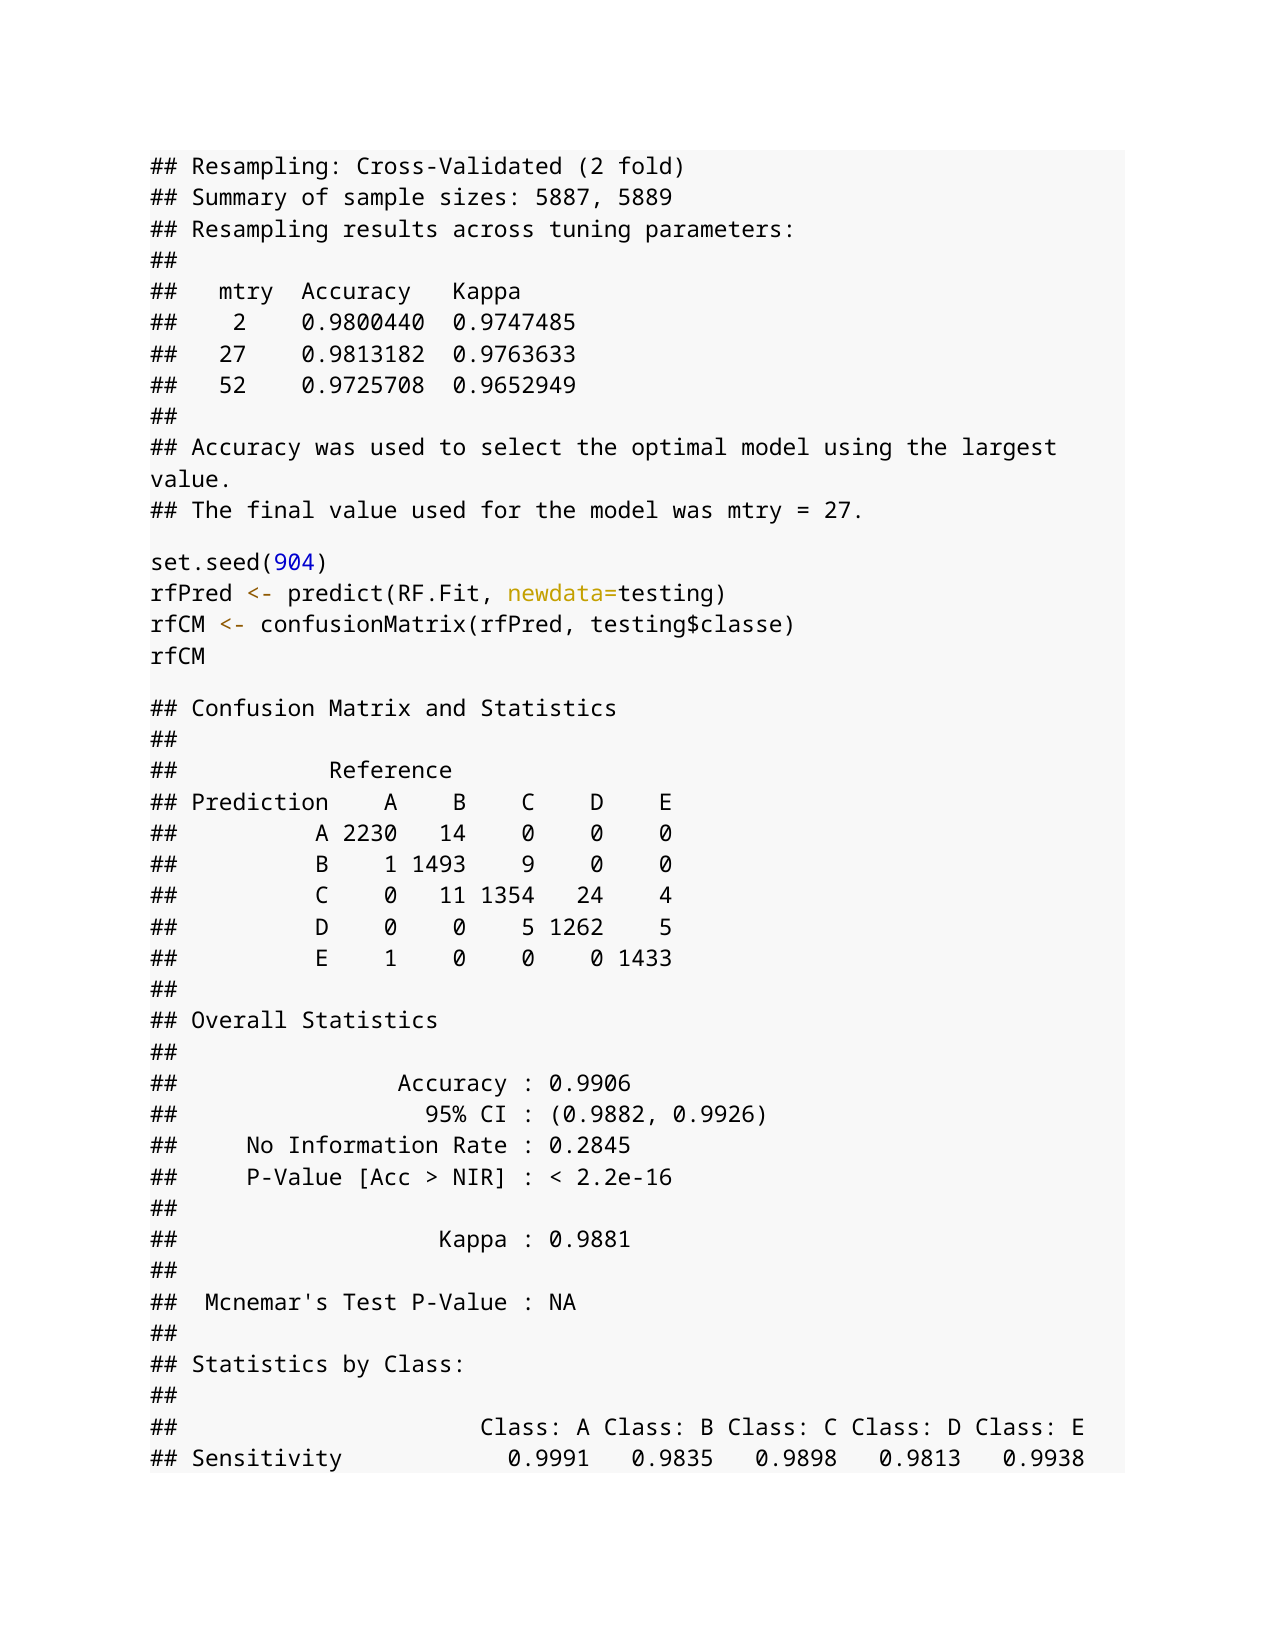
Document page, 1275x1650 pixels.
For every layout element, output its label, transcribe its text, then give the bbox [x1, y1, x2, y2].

text set.seed(904) rfPred <- predict(RF.Fit, newdata=testing) rfCM <- confusionMatrix(rfPred, testing$classe) rfCM [150, 546, 1125, 671]
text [150, 692, 1125, 1473]
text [150, 150, 1125, 525]
